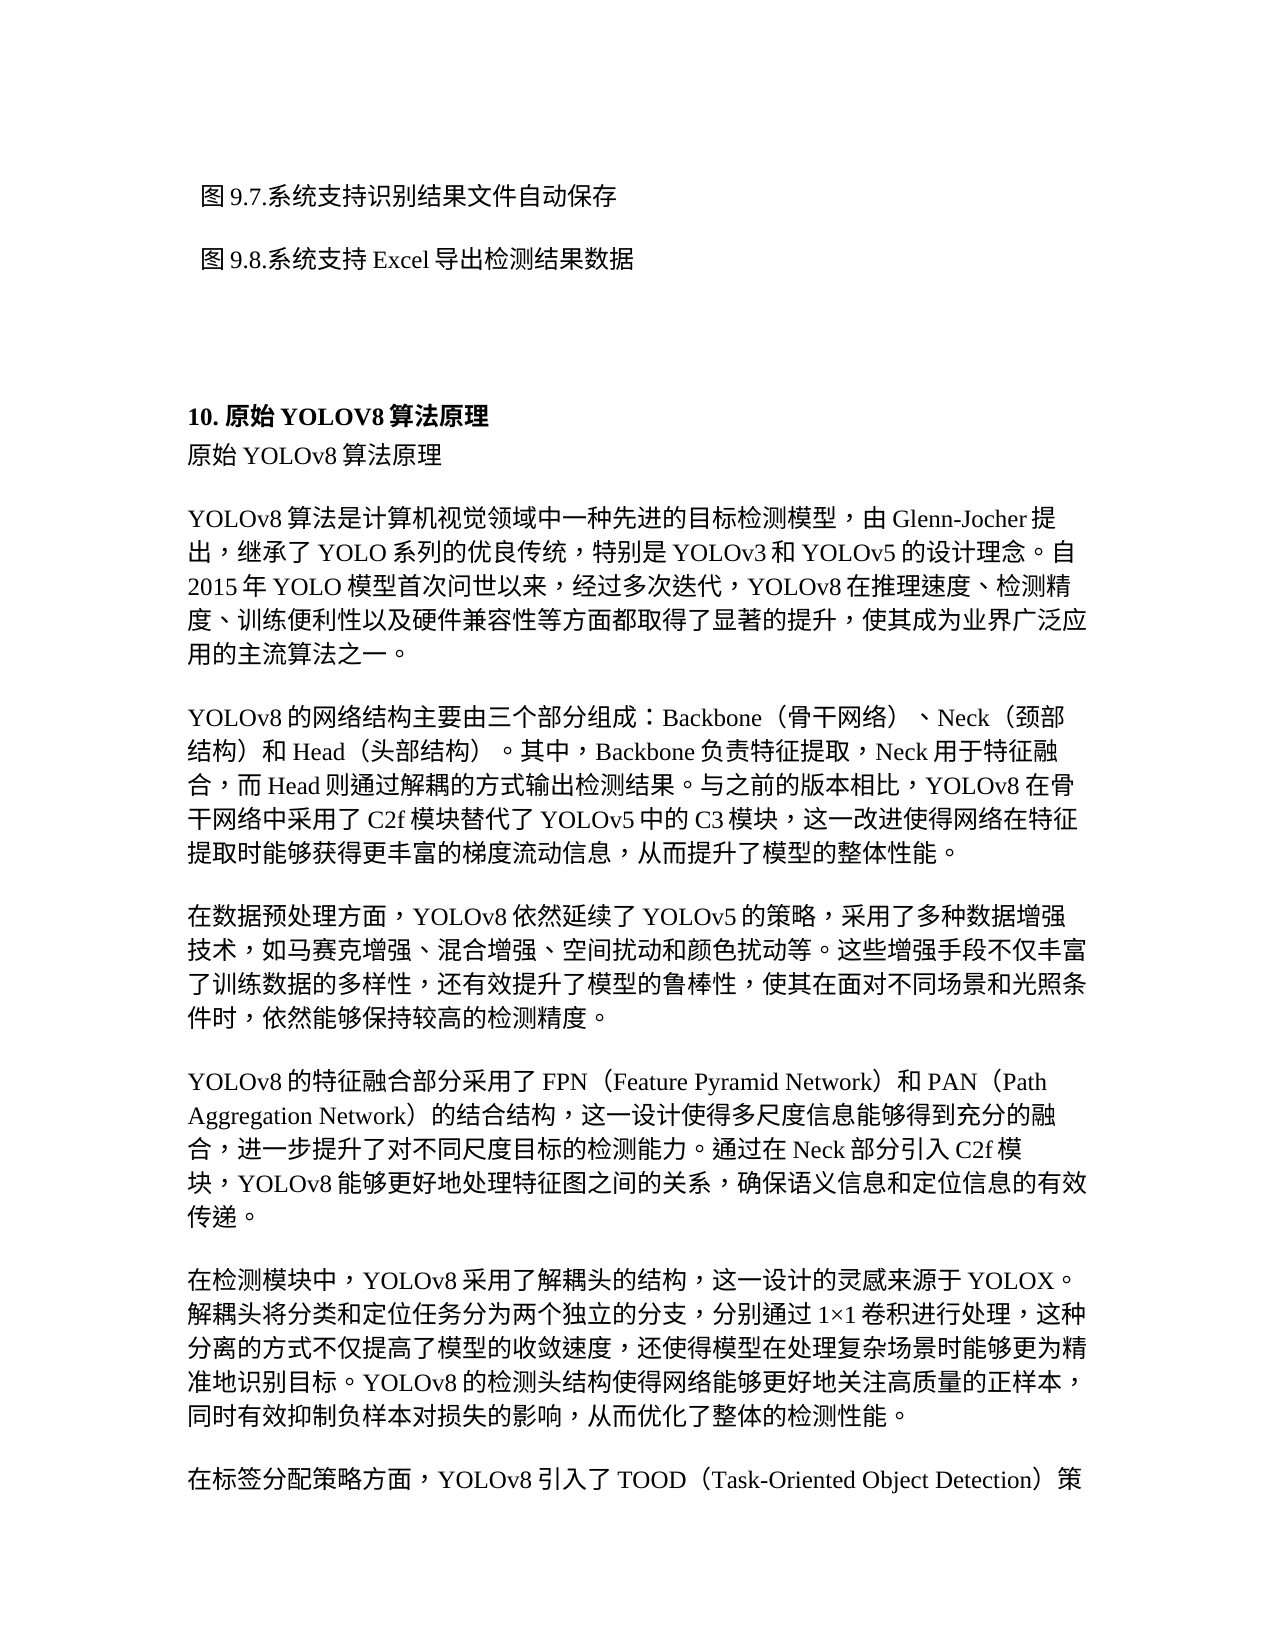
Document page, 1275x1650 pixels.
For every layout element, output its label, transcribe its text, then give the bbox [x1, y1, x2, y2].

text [187, 438, 1087, 1496]
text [187, 150, 1087, 276]
subtitle 10. 原始YOLOV8算法原理 [187, 398, 1087, 433]
